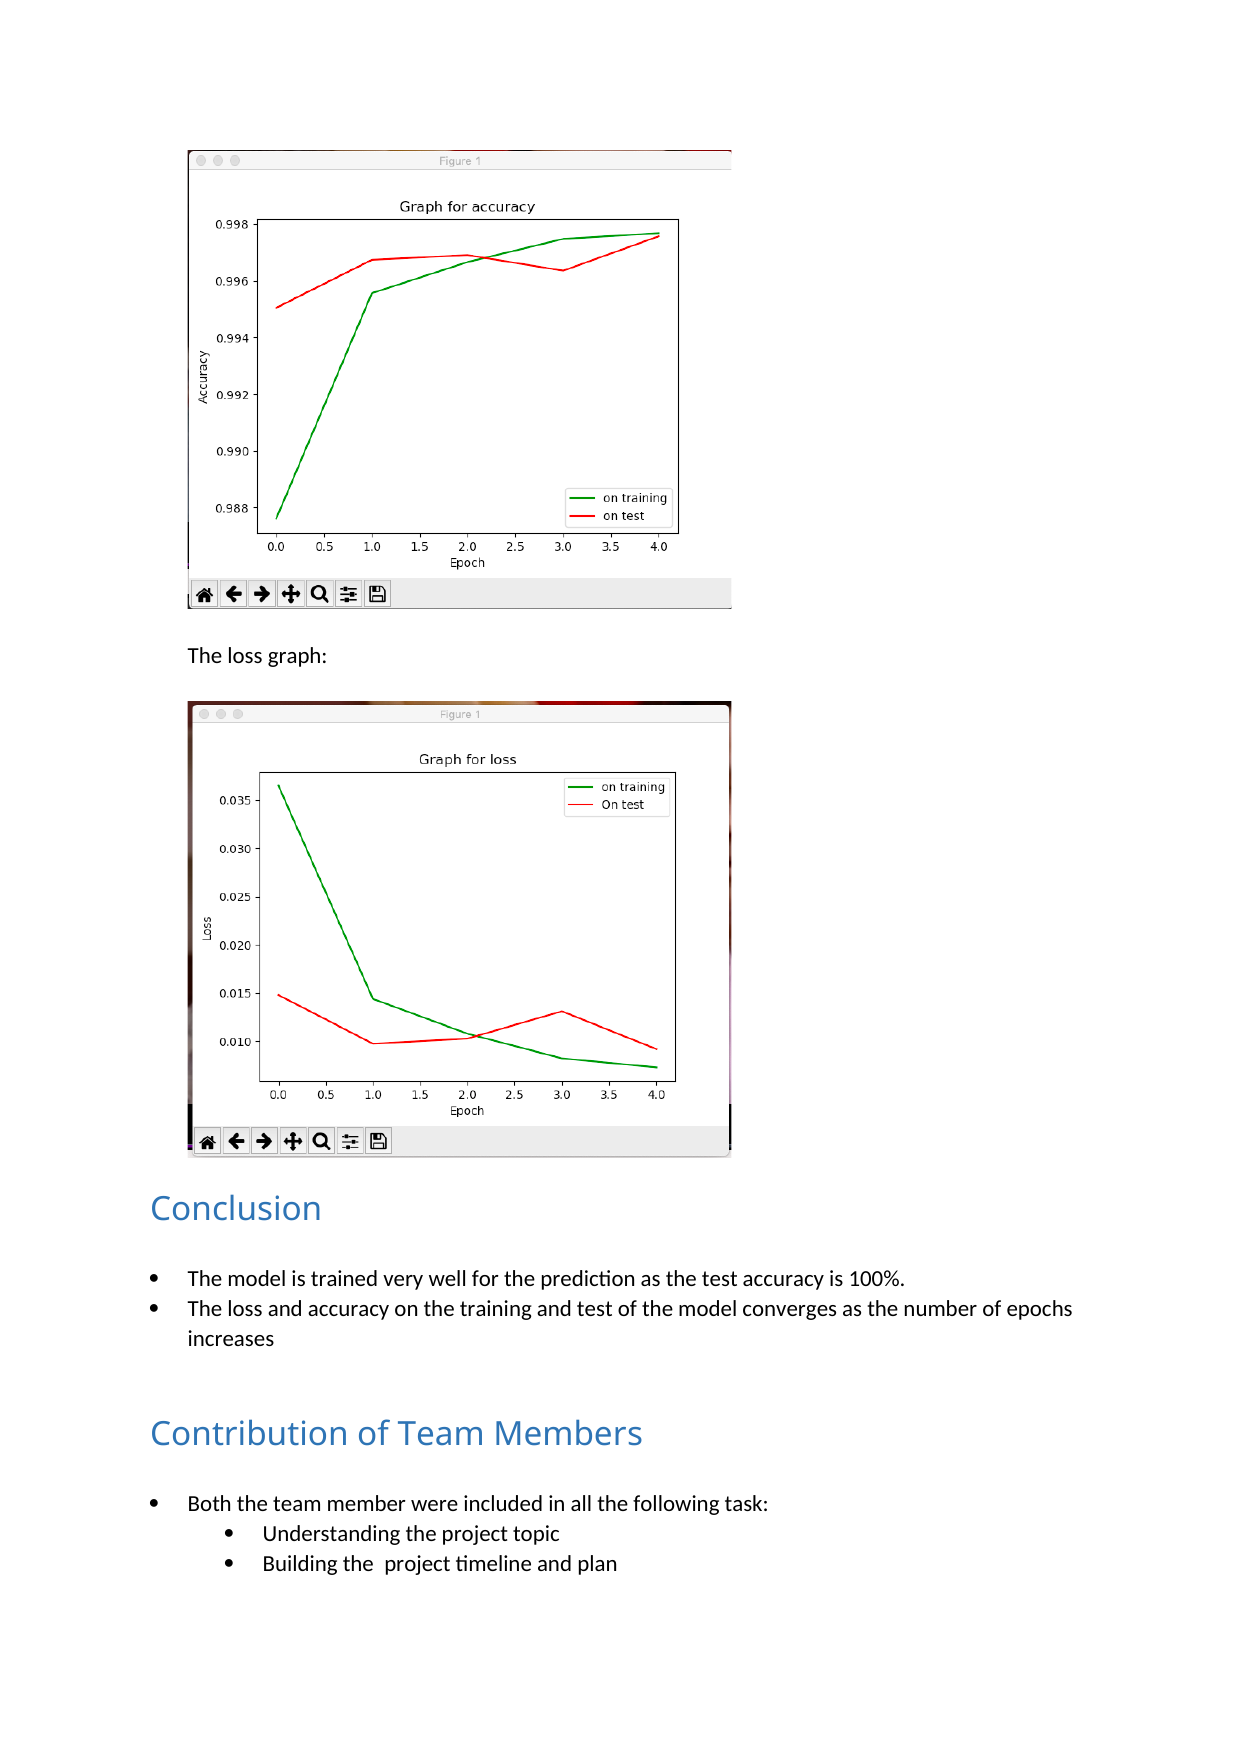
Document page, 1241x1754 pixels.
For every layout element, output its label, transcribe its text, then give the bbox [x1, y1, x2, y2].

list Both the team member were included in all the following task: [150, 1489, 1090, 1517]
list The loss graph: [187, 641, 1090, 669]
subtitle Conclusion [150, 1184, 1090, 1230]
list Understanding the project topic [225, 1519, 1090, 1547]
picture [187, 150, 732, 609]
list The loss and accuracy on the training and test of the model converges as the number of epochs increases [150, 1294, 1090, 1352]
list Building the project timeline and plan [225, 1549, 1090, 1577]
subtitle Contribution of Team Members [150, 1409, 1090, 1455]
picture [187, 701, 732, 1158]
list The model is trained very well for the prediction as the test accuracy is 100%. [150, 1264, 1090, 1292]
